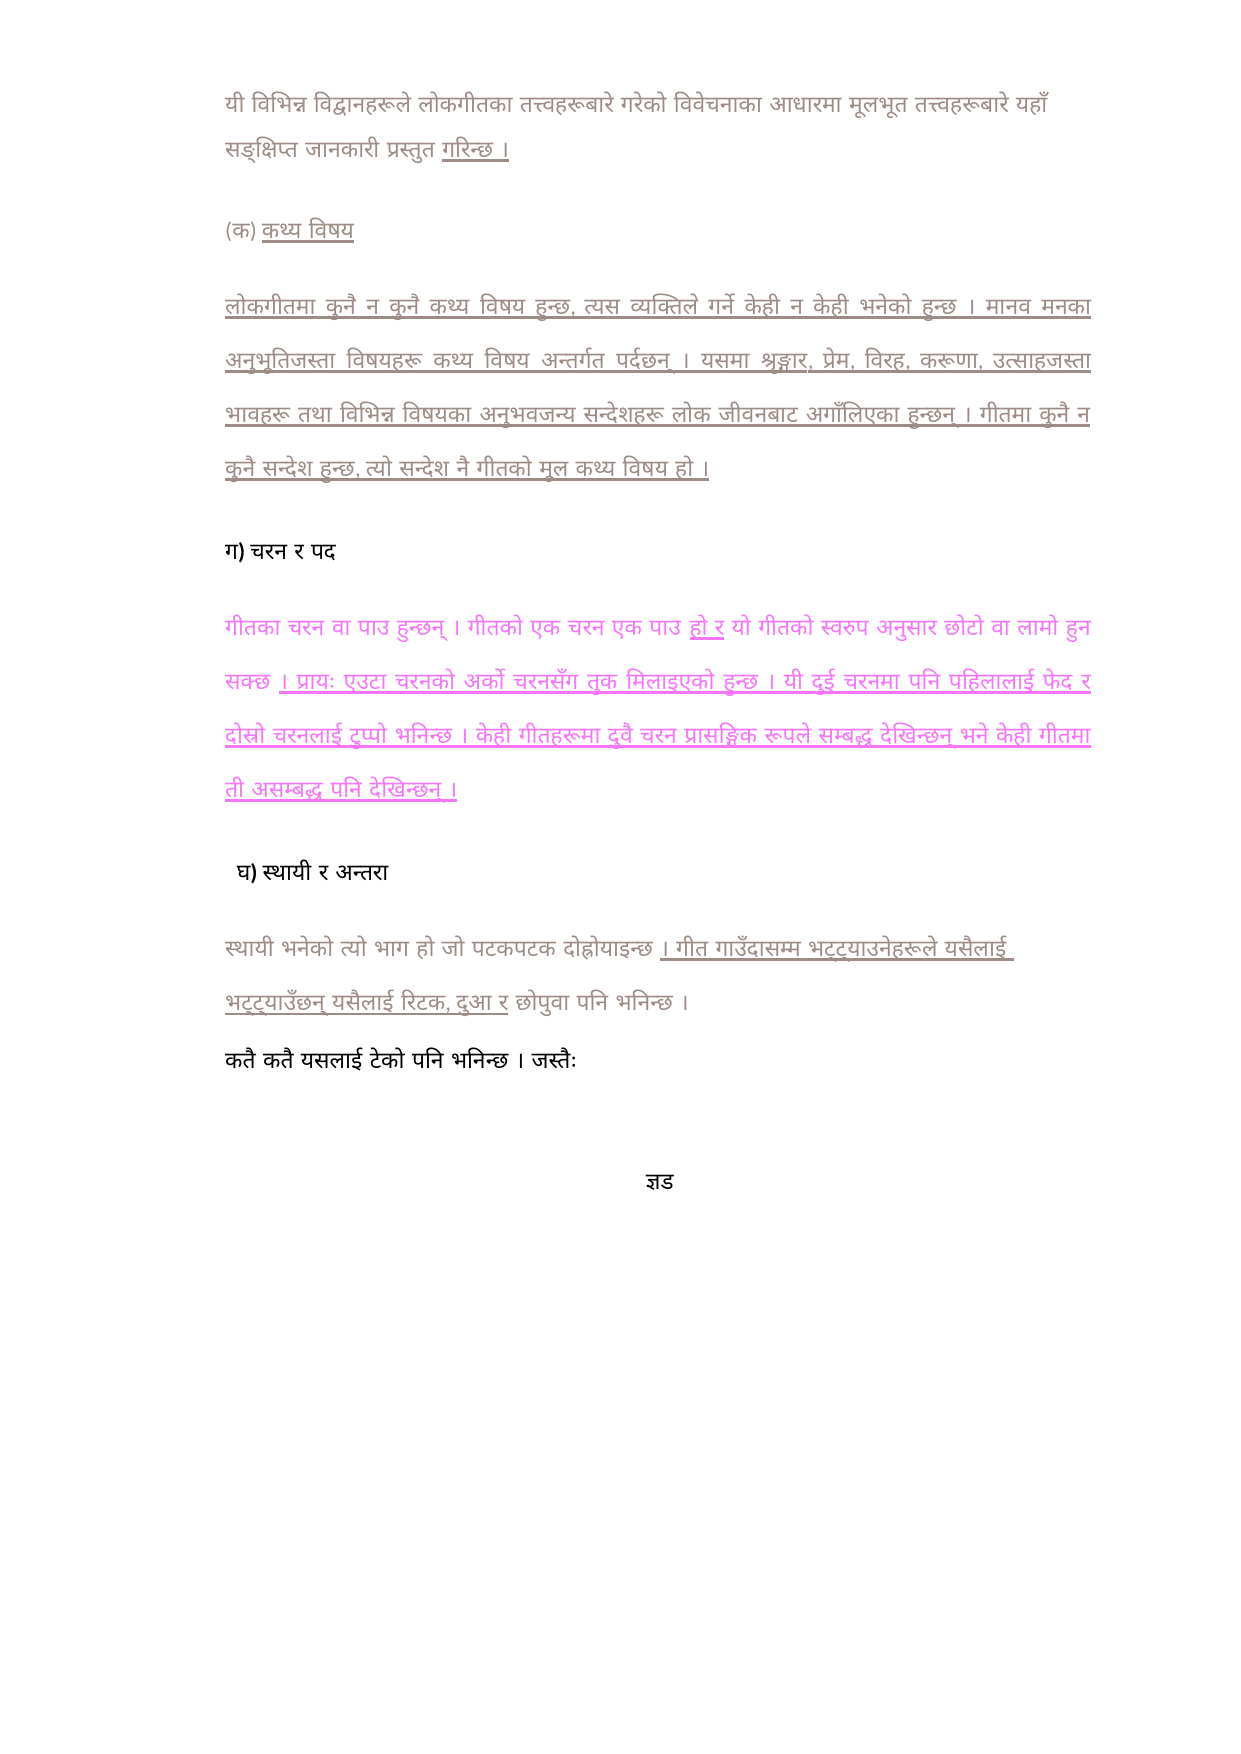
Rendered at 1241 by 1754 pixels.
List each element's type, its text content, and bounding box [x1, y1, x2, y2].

text लोकगीतमा कुनै न कुनै कथ्य विषय हुन्छ, त्यस व्यक्तिले गर्ने केही न केही भनेको हुन्छ । मानव मनका अनुभूतिजस्ता विषयहरू कथ्य विषय अन्तर्गत पर्दछन् । यसमा श्रृङ्गार, प्रेम, विरह, करूणा, उत्साहजस्ता भावहरू तथा विभिन्न विषयका अनुभवजन्य सन्देशहरू लोक जीवनबाट अगाँलिएका हुन्छन् । गीतमा कुनै न कुनै सन्देश हुन्छ, त्यो सन्देश नै गीतको मूल कथ्य विषय हो । [225, 371, 1091, 487]
text लोकगीतमा कुनै न कुनै कथ्य विषय हुन्छ, त्यस व्यक्तिले गर्ने केही न केही भनेको हुन्छ । मानव मनका अनुभूतिजस्ता विषयहरू कथ्य विषय अन्तर्गत पर्दछन् । यसमा श्रृङ्गार, प्रेम, विरह, करूणा, उत्साहजस्ता भावहरू तथा विभिन्न विषयका अनुभवजन्य सन्देशहरू लोक जीवनबाट अगाँलिएका हुन्छन् । गीतमा कुनै न कुनै सन्देश हुन्छ, त्यो सन्देश नै गीतको मूल कथ्य विषय हो । [225, 271, 1091, 316]
text यी विभिन्न विद्वानहरूले लोकगीतका तत्त्वहरूबारे गरेको विवेचनाका आधारमा मूलभूत तत्त्वहरूबारे यहाँ सङ्क्षिप्त जानकारी प्रस्तुत गरिन्छ । [225, 76, 1093, 166]
text स्थायी भनेको त्यो भाग हो जो पटकपटक दोह्रोयाइन्छ । गीत गाउँदासम्म भट्ट्याउनेहरूले यसैलाई भट्ट्याउँछन् यसैलाई रिटक, दुआ र छोपुवा पनि भनिन्छ । [225, 912, 1093, 1022]
text लोकगीतमा कुनै न कुनै कथ्य विषय हुन्छ, त्यस व्यक्तिले गर्ने केही न केही भनेको हुन्छ । मानव मनका अनुभूतिजस्ता विषयहरू कथ्य विषय अन्तर्गत पर्दछन् । यसमा श्रृङ्गार, प्रेम, विरह, करूणा, उत्साहजस्ता भावहरू तथा विभिन्न विषयका अनुभवजन्य सन्देशहरू लोक जीवनबाट अगाँलिएका हुन्छन् । गीतमा कुनै न कुनै सन्देश हुन्छ, त्यो सन्देश नै गीतको मूल कथ्य विषय हो । [225, 319, 1091, 370]
text ग) चरन र पद [225, 530, 1093, 567]
text ज्ञड [150, 1163, 673, 1196]
text कतै कतै यसलाई टेको पनि भनिन्छ । जस्तैः [225, 1039, 1093, 1076]
text गीतका चरन वा पाउ हुन्छन् । गीतको एक चरन एक पाउ हो र यो गीतको स्वरुप अनुसार छोटो वा लामो हुन सक्छ । प्रायः एउटा चरनको अर्को चरनसँग तुक मिलाइएको हुन्छ । यी दुई चरनमा पनि पहिलालाई फेद र दोस्रो चरनलाई टुप्पो भनिन्छ । केही गीतहरूमा दुवै चरन प्रासङ्गिक रूपले सम्बद्ध देखिन्छन् भने केही गीतमा ती असम्बद्ध पनि देखिन्छन् । [225, 592, 1091, 745]
text घ) स्थायी र अन्तरा [237, 852, 1093, 888]
text गीतका चरन वा पाउ हुन्छन् । गीतको एक चरन एक पाउ हो र यो गीतको स्वरुप अनुसार छोटो वा लामो हुन सक्छ । प्रायः एउटा चरनको अर्को चरनसँग तुक मिलाइएको हुन्छ । यी दुई चरनमा पनि पहिलालाई फेद र दोस्रो चरनलाई टुप्पो भनिन्छ । केही गीतहरूमा दुवै चरन प्रासङ्गिक रूपले सम्बद्ध देखिन्छन् भने केही गीतमा ती असम्बद्ध पनि देखिन्छन् । [225, 748, 1091, 808]
text (क) कथ्य विषय [225, 209, 1093, 246]
